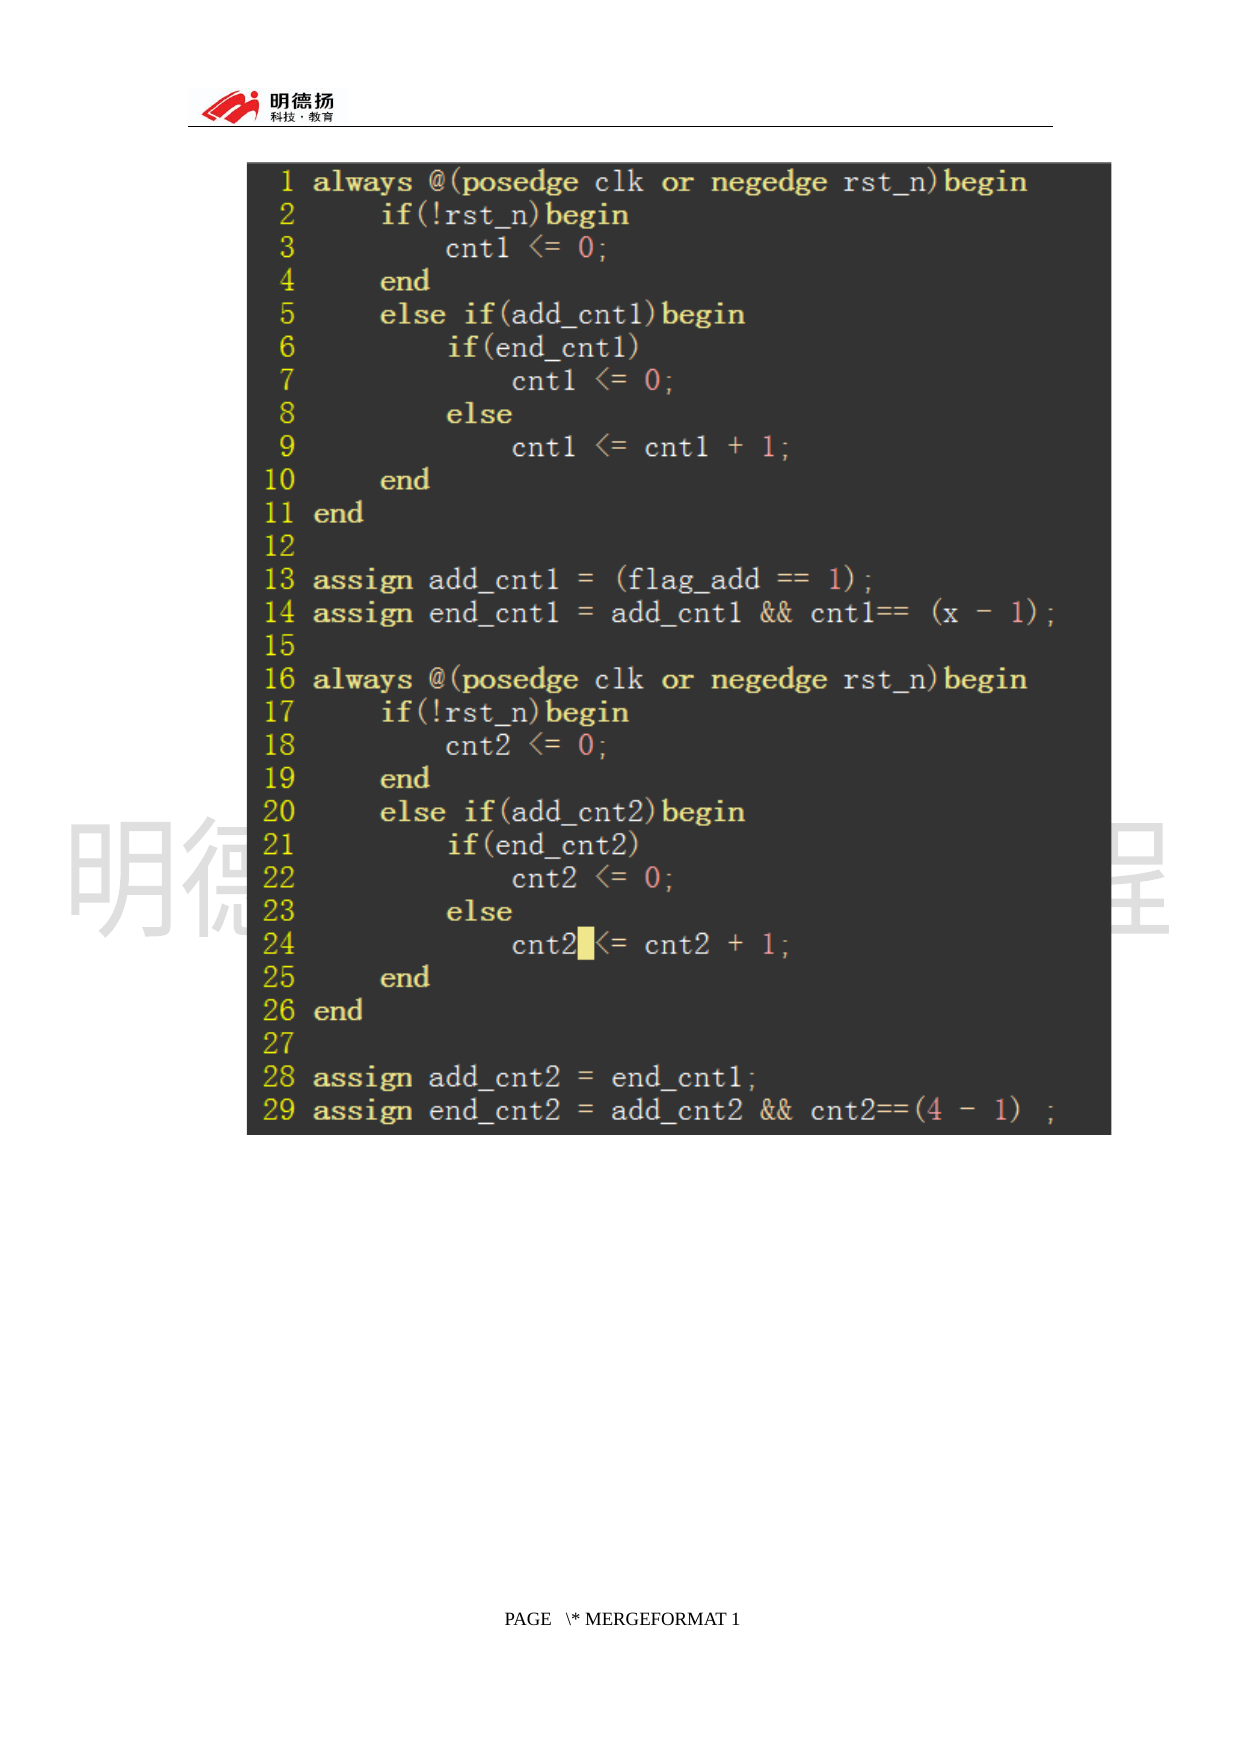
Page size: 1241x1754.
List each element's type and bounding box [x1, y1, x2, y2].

picture [187, 88, 348, 124]
picture [246, 162, 1112, 1135]
